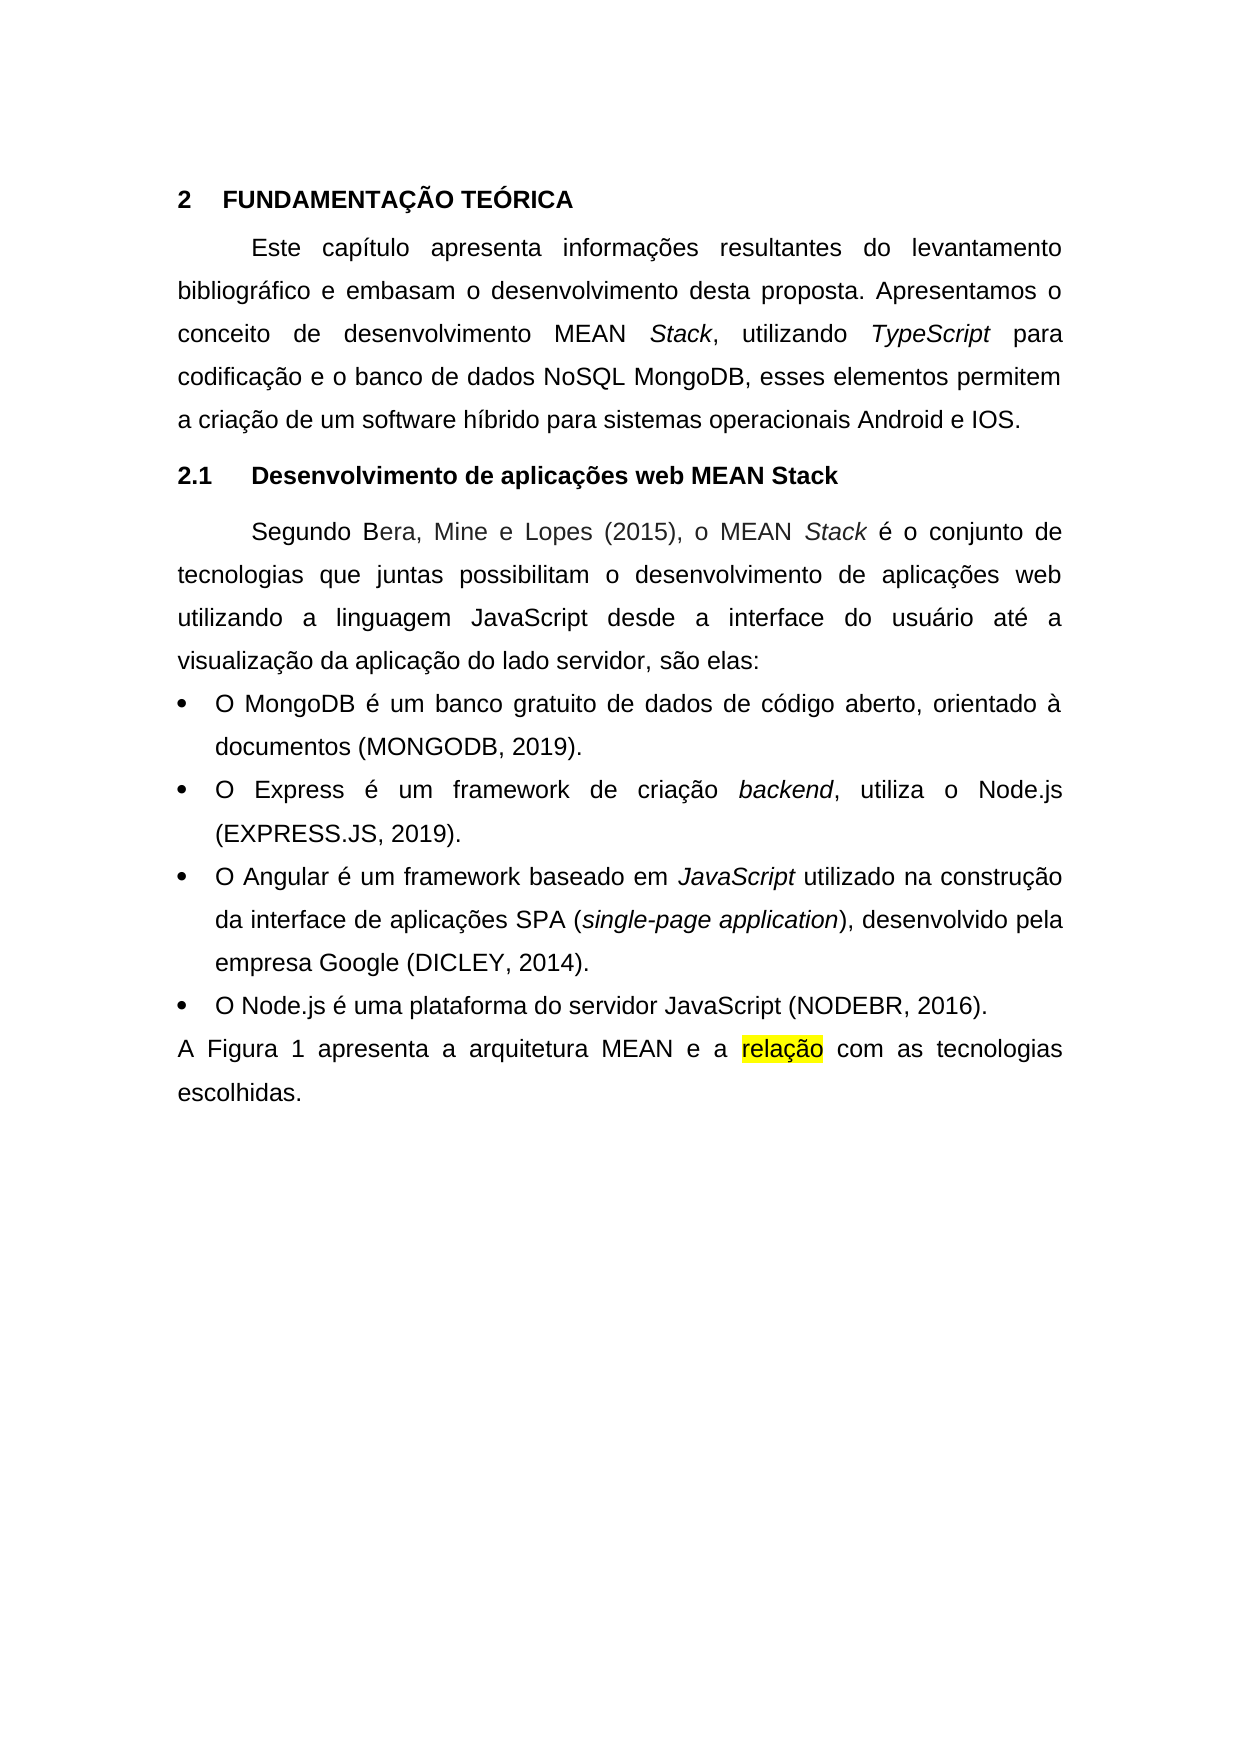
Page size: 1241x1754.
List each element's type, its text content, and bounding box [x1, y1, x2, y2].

subtitle Fundamentação teórica [177, 185, 1063, 214]
text Segundo Bera, Mine e Lopes (2015), o MEAN Stack é o conjunto de tecnologias que juntas possibilitam o desenvolvimento de aplicações web utilizando a linguagem JavaScript desde a interface do usuário até a visualização da aplicação do lado servidor, são elas: [177, 517, 1063, 675]
list O Express é um framework de criação backend, utiliza o Node.js (EXPRESS.JS, 2019). [177, 775, 1063, 847]
text Este capítulo apresenta informações resultantes do levantamento bibliográfico e embasam o desenvolvimento desta proposta. Apresentamos o conceito de desenvolvimento MEAN Stack, utilizando TypeScript para codificação e o banco de dados NoSQL MongoDB, esses elementos permitem a criação de um software híbrido para sistemas operacionais Android e IOS. [177, 233, 1063, 434]
subtitle Desenvolvimento de aplicações web MEAN Stack [177, 461, 1063, 490]
list O Angular é um framework baseado em JavaScript utilizado na construção da interface de aplicações SPA (single-page application), desenvolvido pela empresa Google (DICLEY, 2014). [177, 862, 1063, 977]
list O Node.js é uma plataforma do servidor JavaScript (NODEBR, 2016). [177, 991, 1063, 1020]
text A Figura 1 apresenta a arquitetura MEAN e a relação com as tecnologias escolhidas. [177, 1034, 1063, 1106]
list O MongoDB é um banco gratuito de dados de código aberto, orientado à documentos (MONGODB, 2019). [177, 689, 1063, 761]
